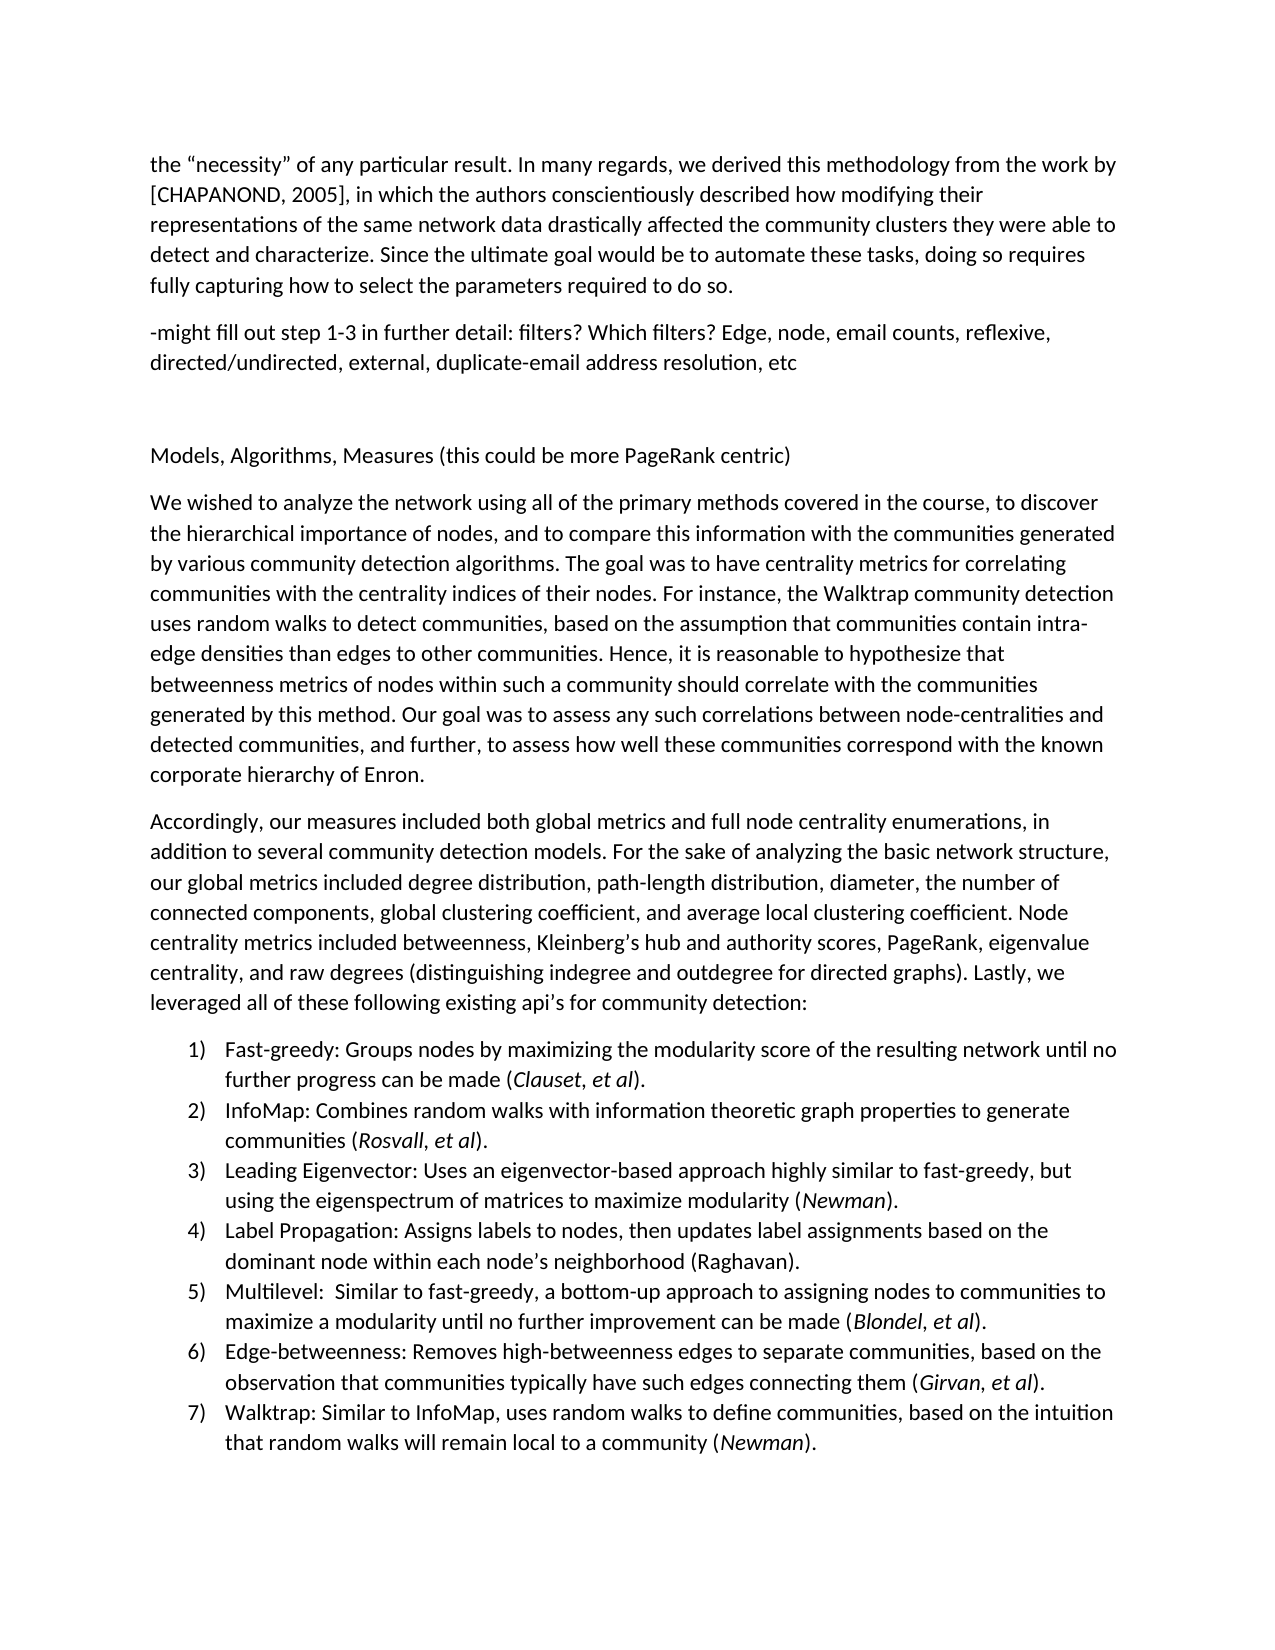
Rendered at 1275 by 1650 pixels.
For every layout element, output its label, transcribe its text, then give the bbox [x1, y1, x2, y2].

list Fast-greedy: Groups nodes by maximizing the modularity score of the resulting network until no further progress can be made (Clauset, et al). [187, 1035, 1125, 1094]
text Models, Algorithms, Measures (this could be more PageRank centric) [150, 442, 1125, 470]
text -might fill out step 1-3 in further detail: filters? Which filters? Edge, node, email counts, reflexive, directed/undirected, external, duplicate-email address resolution, etc [150, 318, 1125, 376]
list Walktrap: Similar to InfoMap, uses random walks to define communities, based on the intuition that random walks will remain local to a community (Newman). [187, 1398, 1125, 1456]
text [150, 150, 1125, 299]
list Multilevel: Similar to fast-greedy, a bottom-up approach to assigning nodes to communities to maximize a modularity until no further improvement can be made (Blondel, et al). [187, 1277, 1125, 1335]
list Label Propagation: Assigns labels to nodes, then updates label assignments based on the dominant node within each node’s neighborhood (Raghavan). [187, 1217, 1125, 1275]
list Leading Eigenvector: Uses an eigenvector-based approach highly similar to fast-greedy, but using the eigenspectrum of matrices to maximize modularity (Newman). [187, 1156, 1125, 1214]
text Accordingly, our measures included both global metrics and full node centrality enumerations, in addition to several community detection models. For the sake of analyzing the basic network structure, our global metrics included degree distribution, path-length distribution, diameter, the number of connected components, global clustering coefficient, and average local clustering coefficient. Node centrality metrics included betweenness, Kleinberg’s hub and authority scores, PageRank, eigenvalue centrality, and raw degrees (distinguishing indegree and outdegree for directed graphs). Lastly, we leveraged all of these following existing api’s for community detection: [150, 807, 1125, 1017]
list InfoMap: Combines random walks with information theoretic graph properties to generate communities (Rosvall, et al). [187, 1096, 1125, 1154]
list Edge-betweenness: Removes high-betweenness edges to separate communities, based on the observation that communities typically have such edges connecting them (Girvan, et al). [187, 1337, 1125, 1396]
text We wished to analyze the network using all of the primary methods covered in the course, to discover the hierarchical importance of nodes, and to compare this information with the communities generated by various community detection algorithms. The goal was to have centrality metrics for correlating communities with the centrality indices of their nodes. For instance, the Walktrap community detection uses random walks to detect communities, based on the assumption that communities contain intra-edge densities than edges to other communities. Hence, it is reasonable to hypothesize that betweenness metrics of nodes within such a community should correlate with the communities generated by this method. Our goal was to assess any such correlations between node-centralities and detected communities, and further, to assess how well these communities correspond with the known corporate hierarchy of Enron. [150, 488, 1125, 788]
